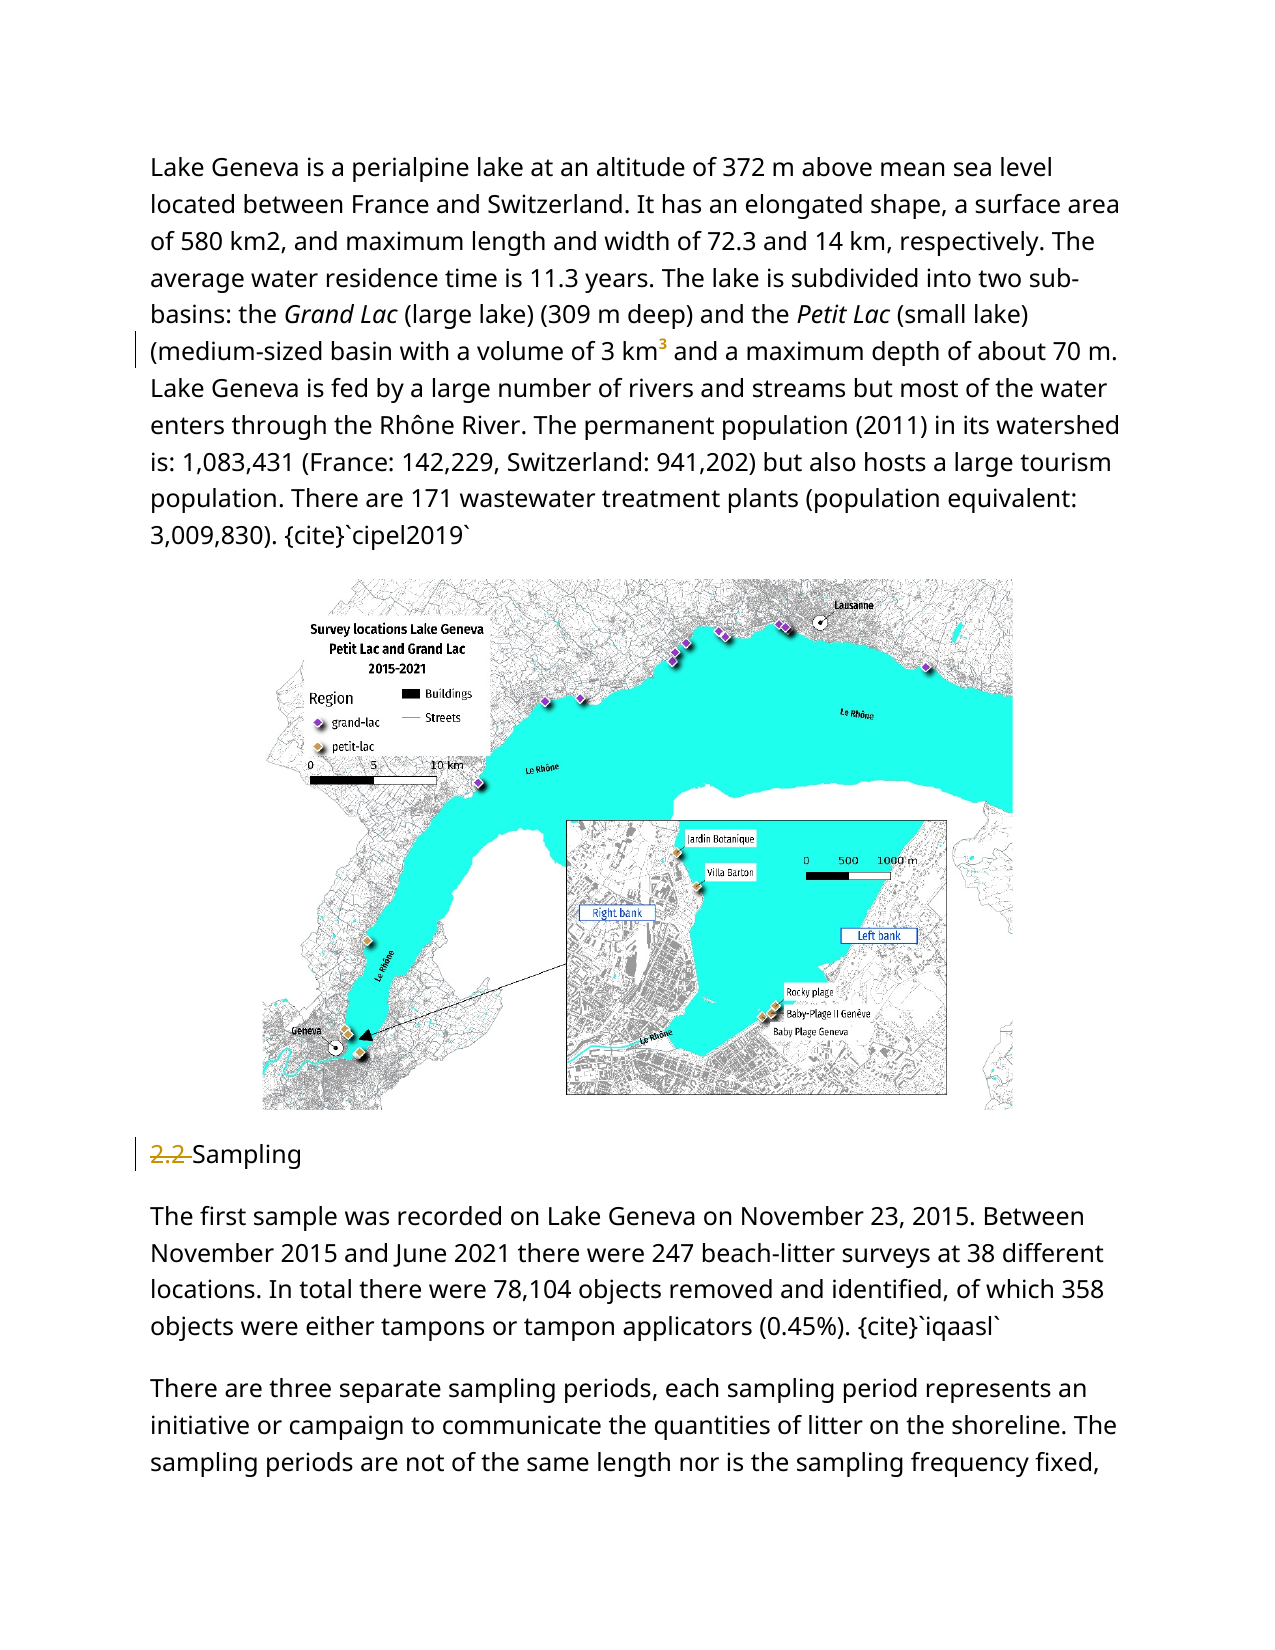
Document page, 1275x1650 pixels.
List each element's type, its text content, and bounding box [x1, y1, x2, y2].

text Sampling [150, 1137, 1125, 1171]
text The first sample was recorded on Lake Geneva on November 23, 2015. Between November 2015 and June 2021 there were 247 beach-litter surveys at 38 different locations. In total there were 78,104 objects removed and identified, of which 358 objects were either tampons or tampon applicators (0.45%). {cite}`iqaasl` [150, 1199, 1125, 1343]
picture [262, 579, 1013, 1110]
text Lake Geneva is a perialpine lake at an altitude of 372 m above mean sea level located between France and Switzerland. It has an elongated shape, a surface area of 580 km2, and maximum length and width of 72.3 and 14 km, respectively. The average water residence time is 11.3 years. The lake is subdivided into two sub-basins: the Grand Lac (large lake) (309 m deep) and the Petit Lac (small lake) (medium-sized basin with a volume of 3 km3 and a maximum depth of about 70 m. Lake Geneva is fed by a large number of rivers and streams but most of the water enters through the Rhône River. The permanent population (2011) in its watershed is: 1,083,431 (France: 142,229, Switzerland: 941,202) but also hosts a large tourism population. There are 171 wastewater treatment plants (population equivalent: 3,009,830). {cite}`cipel2019` [150, 150, 1125, 552]
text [150, 1371, 1125, 1478]
